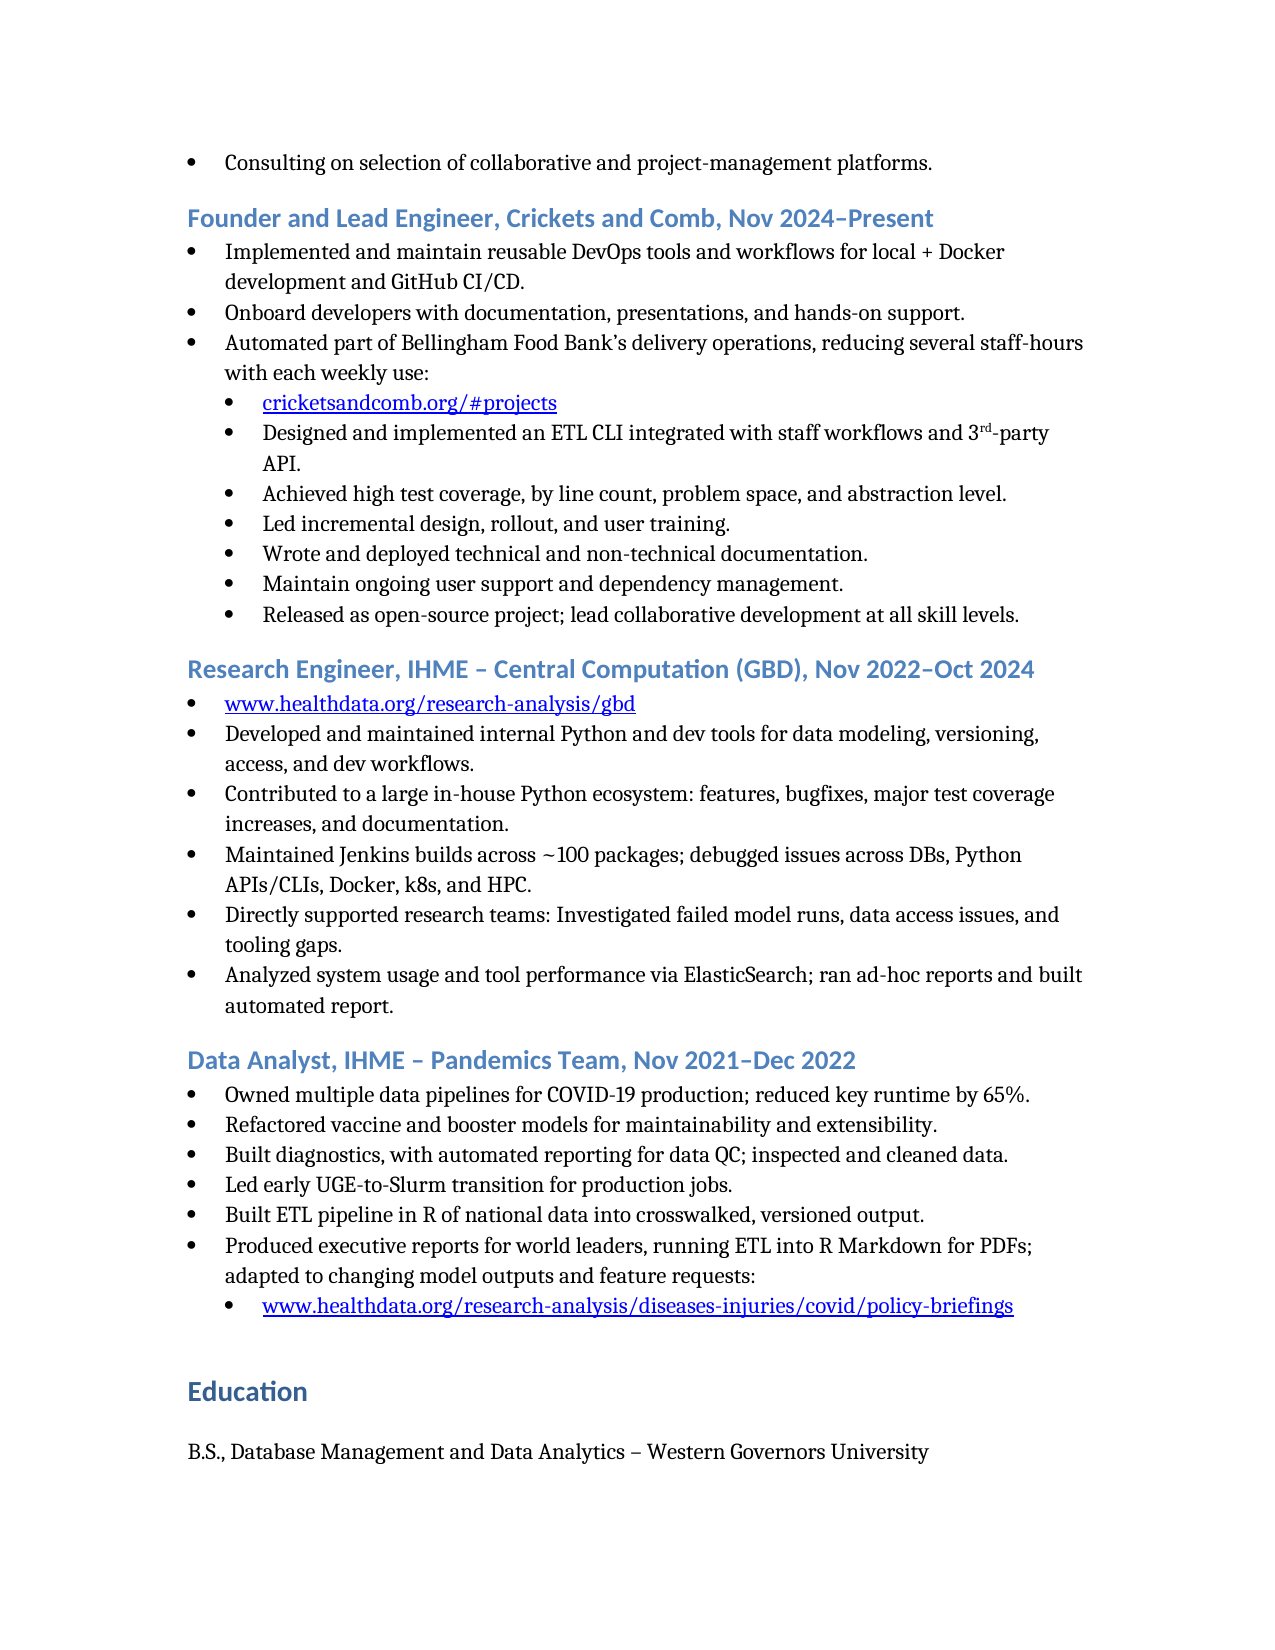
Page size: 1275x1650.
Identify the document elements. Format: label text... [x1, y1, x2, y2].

list Led incremental design, rollout, and user training. [225, 511, 1087, 537]
list Built diagnostics, with automated reporting for data QC; inspected and cleaned data. [187, 1142, 1087, 1168]
subtitle Research Engineer, IHME – Central Computation (GBD), Nov 2022–Oct 2024 [187, 652, 1087, 686]
list Consulting on selection of collaborative and project-management platforms. [187, 150, 1087, 176]
list Built ETL pipeline in R of national data into crosswalked, versioned output. [187, 1202, 1087, 1229]
list Wrote and deployed technical and non-technical documentation. [225, 541, 1087, 567]
list Onboard developers with documentation, presentations, and hands-on support. [187, 299, 1087, 326]
list Implemented and maintain reusable DevOps tools and workflows for local + Docker development and GitHub CI/CD. [187, 239, 1087, 296]
list Contributed to a large in-house Python ecosystem: features, bugfixes, major test coverage increases, and documentation. [187, 781, 1087, 838]
list Owned multiple data pipelines for COVID-19 production; reduced key runtime by 65%. [187, 1081, 1087, 1108]
list Maintained Jenkins builds across ~100 packages; debugged issues across DBs, Python APIs/CLIs, Docker, k8s, and HPC. [187, 841, 1087, 898]
list Released as open-source project; lead collaborative development at all skill levels. [225, 601, 1087, 628]
list cricketsandcomb.org/#projects [225, 390, 1087, 416]
list Directly supported research teams: Investigated failed model runs, data access issues, and tooling gaps. [187, 902, 1087, 958]
list Analyzed system usage and tool performance via ElasticSearch; ran ad-hoc reports and built automated report. [187, 962, 1087, 1019]
list Produced executive reports for world leaders, running ETL into R Markdown for PDFs; adapted to changing model outputs and feature requests: [187, 1232, 1087, 1289]
subtitle Data Analyst, IHME – Pandemics Team, Nov 2021–Dec 2022 [187, 1043, 1087, 1077]
list Refactored vaccine and booster models for maintainability and extensibility. [187, 1112, 1087, 1138]
list Achieved high test coverage, by line count, problem space, and abstraction level. [225, 481, 1087, 507]
list Developed and maintained internal Python and dev tools for data modeling, versioning, access, and dev workflows. [187, 721, 1087, 777]
list Led early UGE-to-Slurm transition for production jobs. [187, 1172, 1087, 1198]
text B.S., Database Management and Data Analytics – Western Governors University [187, 1439, 1087, 1465]
list www.healthdata.org/research-analysis/diseases-injuries/covid/policy-briefings [225, 1293, 1087, 1319]
subtitle Education [187, 1373, 1087, 1409]
list Automated part of Bellingham Food Bank’s delivery operations, reducing several staff-hours with each weekly use: [187, 329, 1087, 386]
list Designed and implemented an ETL CLI integrated with staff workflows and 3rd-party API. [225, 420, 1087, 477]
subtitle Founder and Lead Engineer, Crickets and Comb, Nov 2024–Present [187, 201, 1087, 234]
list Maintain ongoing user support and dependency management. [225, 571, 1087, 598]
list www.healthdata.org/research-analysis/gbd [187, 690, 1087, 717]
